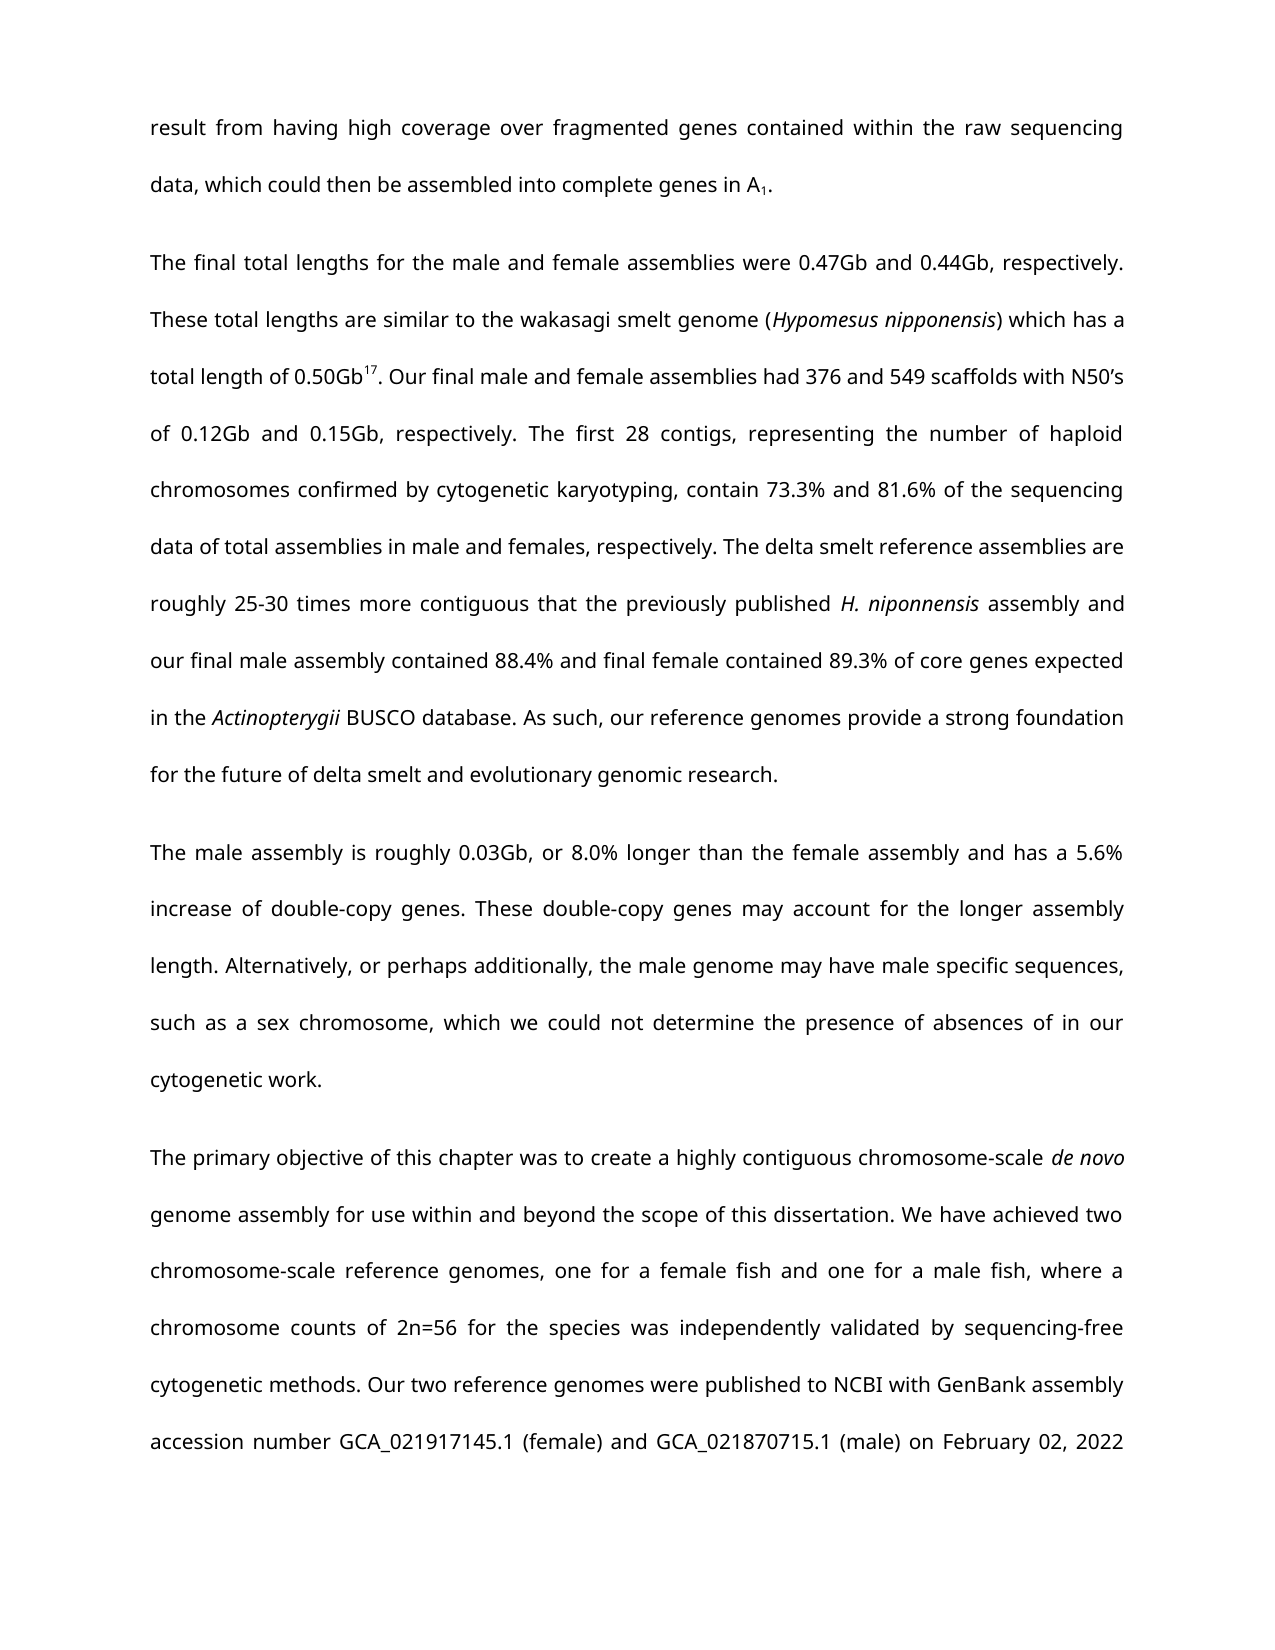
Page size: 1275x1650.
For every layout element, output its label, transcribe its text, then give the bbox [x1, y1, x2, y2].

text The final total lengths for the male and female assemblies were 0.47Gb and 0.44Gb, respectively. These total lengths are similar to the wakasagi smelt genome (Hypomesus nipponensis) which has a total length of 0.50Gb17. Our final male and female assemblies had 376 and 549 scaffolds with N50’s of 0.12Gb and 0.15Gb, respectively. The first 28 contigs, representing the number of haploid chromosomes confirmed by cytogenetic karyotyping, contain 73.3% and 81.6% of the sequencing data of total assemblies in male and females, respectively. The delta smelt reference assemblies are roughly 25-30 times more contiguous that the previously published H. niponnensis assembly and our final male assembly contained 88.4% and final female contained 89.3% of core genes expected in the Actinopterygii BUSCO database. As such, our reference genomes provide a strong foundation for the future of delta smelt and evolutionary genomic research. [150, 248, 1125, 788]
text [150, 1143, 1125, 1456]
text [150, 113, 1125, 199]
text The male assembly is roughly 0.03Gb, or 8.0% longer than the female assembly and has a 5.6% increase of double-copy genes. These double-copy genes may account for the longer assembly length. Alternatively, or perhaps additionally, the male genome may have male specific sequences, such as a sex chromosome, which we could not determine the presence of absences of in our cytogenetic work. [150, 838, 1125, 1093]
